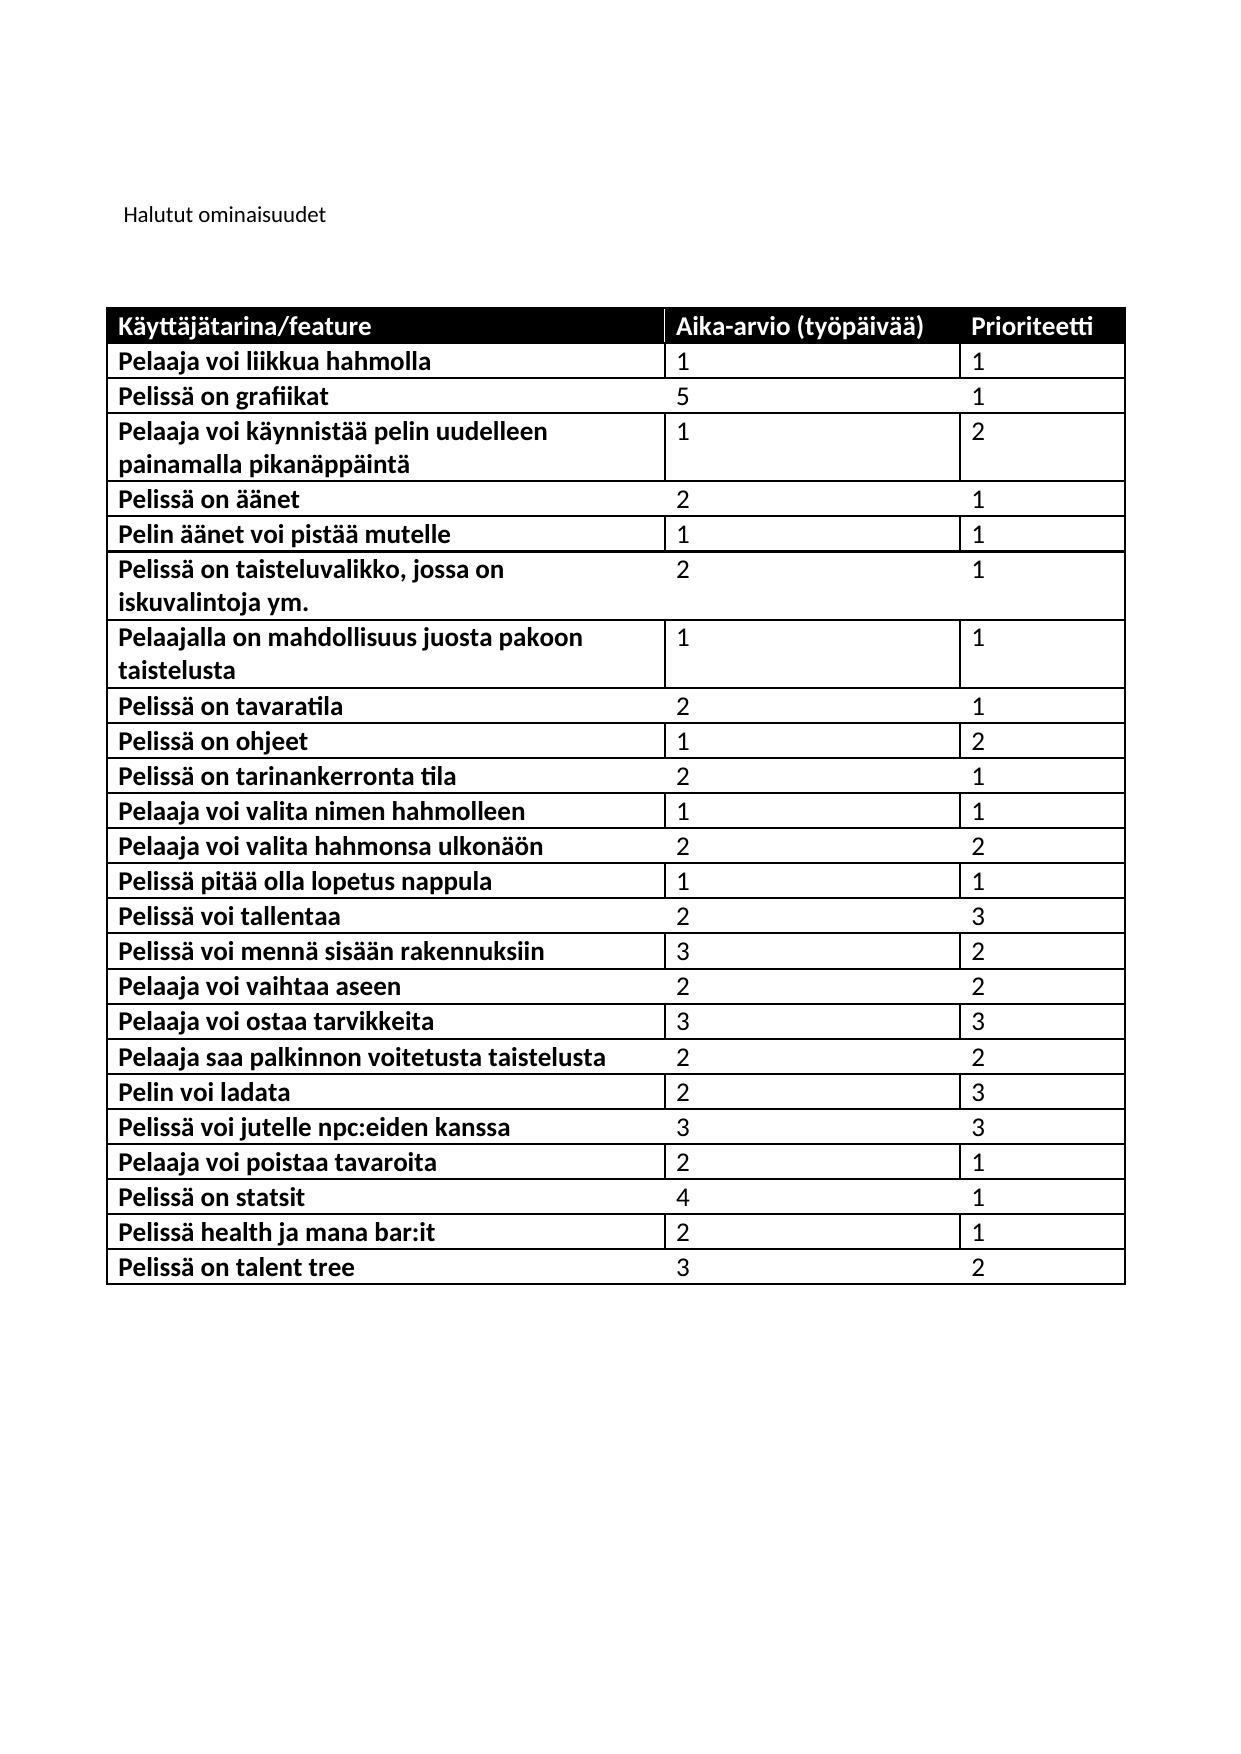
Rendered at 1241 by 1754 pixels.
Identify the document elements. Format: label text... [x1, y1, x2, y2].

table_cell Pelin voi ladata [108, 1075, 664, 1108]
text Halutut ominaisuudet [118, 201, 1122, 229]
table_cell 2 [666, 1215, 959, 1248]
table_cell Pelissä health ja mana bar:it [108, 1215, 664, 1248]
table_cell Pelaaja saa palkinnon voitetusta taistelusta [108, 1040, 664, 1073]
table_cell 1 [666, 344, 959, 377]
table_cell 2 [665, 970, 960, 1002]
table_cell 1 [960, 482, 1124, 515]
table_cell 3 [666, 1005, 959, 1038]
table_cell Pelissä on äänet [108, 482, 664, 515]
table_header Aika-arvio (työpäivää) [665, 309, 960, 342]
table_cell Pelin äänet voi pistää mutelle [108, 517, 664, 550]
table_header Prioriteetti [960, 309, 1124, 342]
table_cell 1 [960, 759, 1124, 792]
table_cell 4 [665, 1180, 960, 1213]
table_cell Pelissä pitää olla lopetus nappula [108, 864, 664, 897]
table_cell Pelaaja voi ostaa tarvikkeita [108, 1005, 664, 1038]
table_cell Pelissä on grafiikat [108, 379, 664, 412]
table_cell 1 [666, 794, 959, 827]
table_cell 1 [666, 724, 959, 757]
table_cell Pelissä on taisteluvalikko, jossa on iskuvalintoja ym. [108, 553, 664, 618]
table_cell 2 [960, 970, 1124, 1002]
table_cell 3 [665, 1250, 960, 1283]
table_cell 1 [961, 794, 1124, 827]
table_header Käyttäjätarina/feature [108, 309, 664, 342]
table_cell 3 [666, 934, 959, 967]
table_cell 2 [960, 829, 1124, 862]
table_cell 2 [665, 553, 960, 618]
table_cell 2 [665, 482, 960, 515]
table_cell 2 [961, 414, 1124, 480]
table_cell 1 [961, 344, 1124, 377]
table_cell 2 [666, 1075, 959, 1108]
table_cell Pelaaja voi valita hahmonsa ulkonäön [108, 829, 664, 862]
table_cell 1 [960, 379, 1124, 412]
table_cell 1 [666, 621, 959, 687]
table_cell 5 [665, 379, 960, 412]
table_cell Pelissä on talent tree [108, 1250, 664, 1283]
table_cell Pelaaja voi poistaa tavaroita [108, 1145, 664, 1178]
table_cell 2 [665, 829, 960, 862]
table_cell Pelaaja voi liikkua hahmolla [108, 344, 664, 377]
table_cell Pelissä on ohjeet [108, 724, 664, 757]
table_cell 2 [961, 724, 1124, 757]
table_cell 1 [961, 621, 1124, 687]
table_cell Pelaaja voi vaihtaa aseen [108, 970, 664, 1002]
table_cell 1 [961, 864, 1124, 897]
table_cell 1 [666, 414, 959, 480]
table_cell 2 [665, 759, 960, 792]
table_cell Pelaaja voi valita nimen hahmolleen [108, 794, 664, 827]
table_cell 1 [961, 517, 1124, 550]
table_cell 1 [666, 864, 959, 897]
table_cell Pelissä voi tallentaa [108, 899, 664, 932]
table_cell 2 [665, 1040, 960, 1073]
table_cell 3 [960, 1110, 1124, 1143]
table_cell 2 [960, 1040, 1124, 1073]
table_cell 2 [960, 1250, 1124, 1283]
table_cell 2 [665, 689, 960, 722]
table_cell Pelissä on tarinankerronta tila [108, 759, 664, 792]
table_cell Pelaaja voi käynnistää pelin uudelleen painamalla pikanäppäintä [108, 414, 664, 480]
table_cell 1 [961, 1215, 1124, 1248]
table_cell 3 [961, 1075, 1124, 1108]
table_cell 2 [961, 934, 1124, 967]
table_cell 3 [961, 1005, 1124, 1038]
table_cell Pelissä voi mennä sisään rakennuksiin [108, 934, 664, 967]
table_cell Pelaajalla on mahdollisuus juosta pakoon taistelusta [108, 621, 664, 687]
table_cell 3 [960, 899, 1124, 932]
table_cell 1 [960, 689, 1124, 722]
table_cell Pelissä voi jutelle npc:eiden kanssa [108, 1110, 664, 1143]
table_cell 1 [666, 517, 959, 550]
table_cell 1 [960, 553, 1124, 618]
table_cell Pelissä on tavaratila [108, 689, 664, 722]
table_cell 2 [666, 1145, 959, 1178]
table_cell 1 [961, 1145, 1124, 1178]
table_cell 1 [960, 1180, 1124, 1213]
table_cell 2 [665, 899, 960, 932]
table_cell 3 [665, 1110, 960, 1143]
table_cell Pelissä on statsit [108, 1180, 664, 1213]
